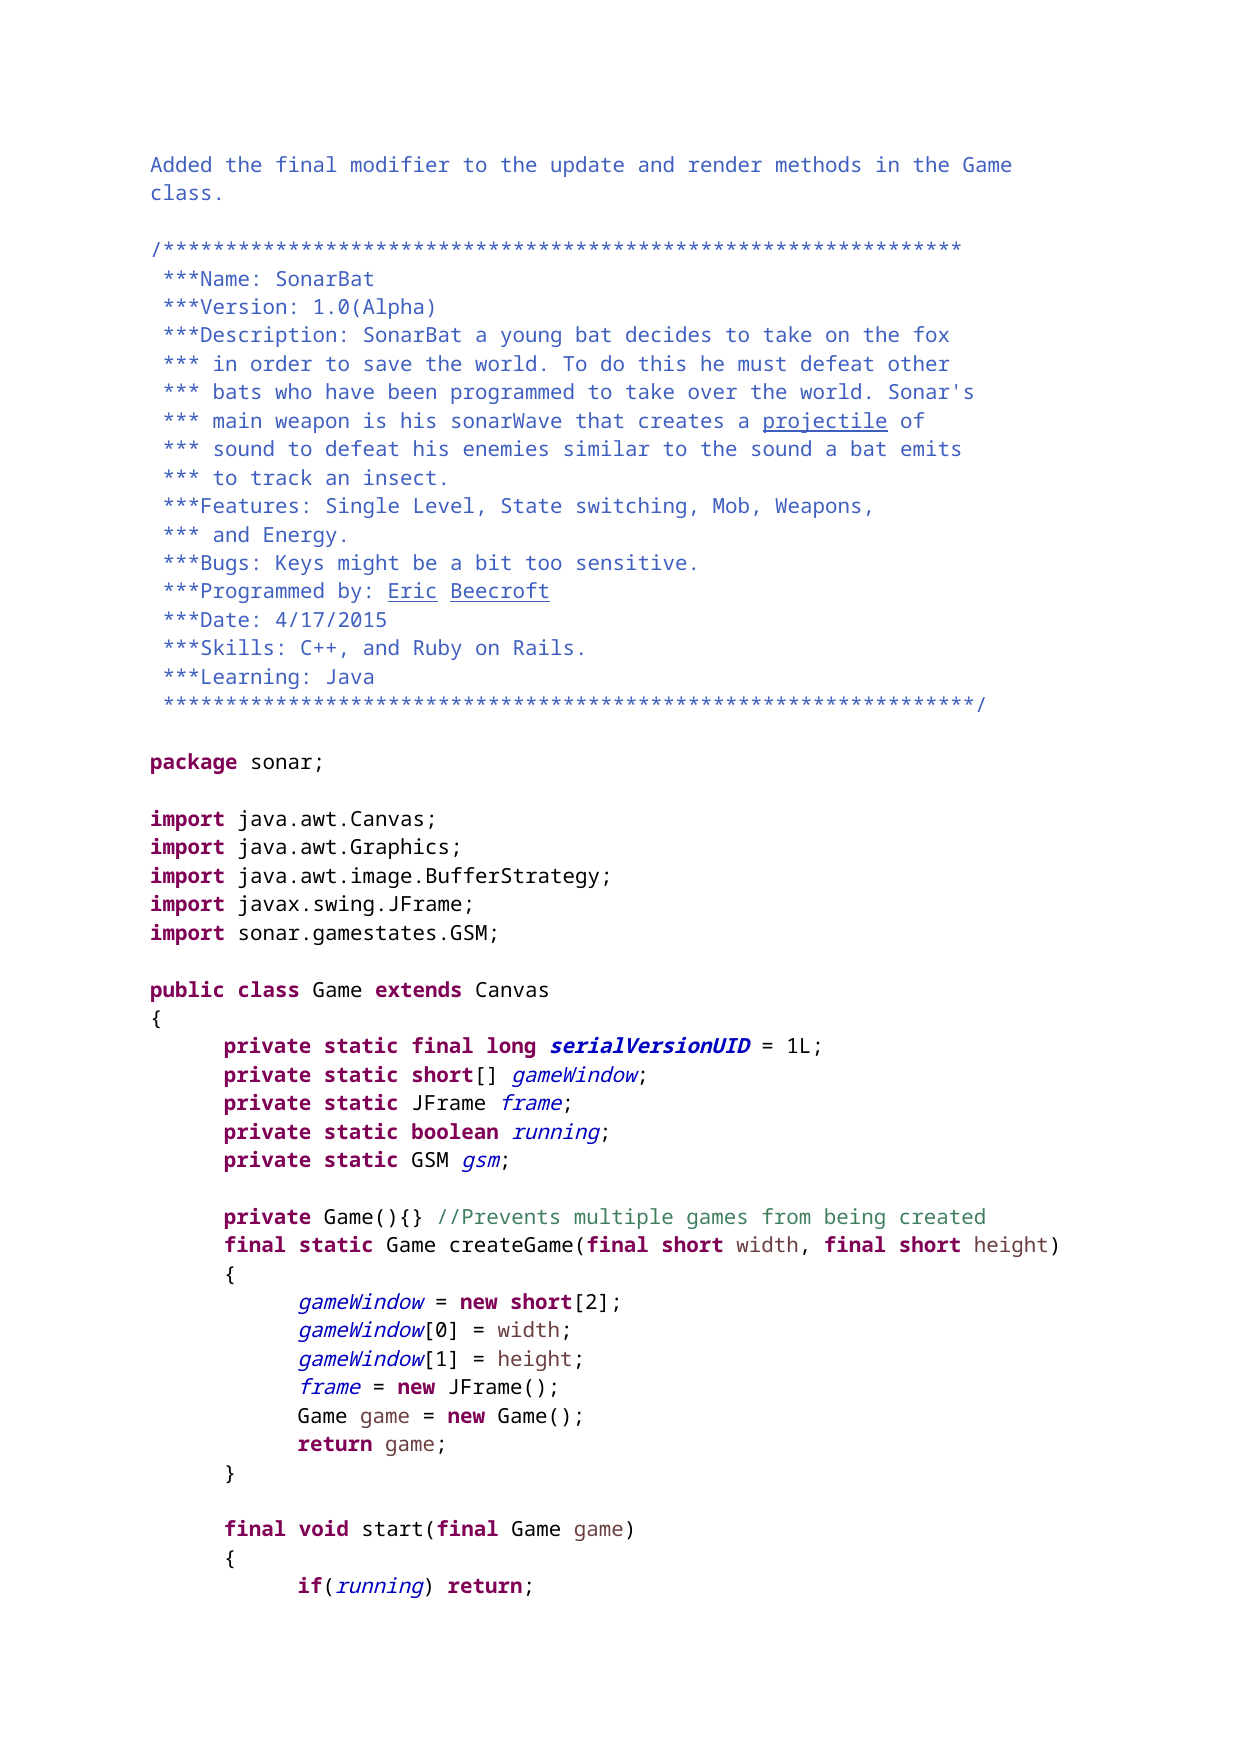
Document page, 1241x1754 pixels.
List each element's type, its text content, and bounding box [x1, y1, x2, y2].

text public class Game extends Canvas [150, 975, 1090, 1003]
text private Game(){} //Prevents multiple games from being created [150, 1202, 1090, 1230]
text *** and Energy. [150, 520, 1090, 548]
text ***Description: SonarBat a young bat decides to take on the fox [150, 321, 1090, 349]
text *** main weapon is his sonarWave that creates a projectile of [150, 406, 1090, 434]
text } [150, 1458, 1090, 1486]
text private static boolean running; [150, 1117, 1090, 1145]
text { [150, 1259, 1090, 1287]
text *** to track an insect. [150, 463, 1090, 491]
text private static GSM gsm; [150, 1145, 1090, 1174]
text gameWindow[0] = width; [150, 1316, 1090, 1344]
text ***Learning: Java [150, 662, 1090, 690]
text gameWindow[1] = height; [150, 1344, 1090, 1372]
text Added the final modifier to the update and render methods in the Game class. [150, 150, 1090, 207]
text *** in order to save the world. To do this he must defeat other [150, 349, 1090, 377]
text return game; [150, 1429, 1090, 1458]
text import java.awt.Graphics; [150, 832, 1090, 861]
text private static JFrame frame; [150, 1088, 1090, 1117]
text final void start(final Game game) [150, 1514, 1090, 1543]
text { [150, 1003, 1090, 1032]
text ***Skills: C++, and Ruby on Rails. [150, 633, 1090, 662]
text frame = new JFrame(); [150, 1372, 1090, 1401]
text ***Name: SonarBat [150, 264, 1090, 292]
text import javax.swing.JFrame; [150, 889, 1090, 918]
text ***Features: Single Level, State switching, Mob, Weapons, [150, 491, 1090, 520]
text ***Programmed by: Eric Beecroft [150, 577, 1090, 605]
text ***Version: 1.0(Alpha) [150, 292, 1090, 321]
text import sonar.gamestates.GSM; [150, 918, 1090, 946]
text ***Date: 4/17/2015 [150, 605, 1090, 633]
text import java.awt.Canvas; [150, 804, 1090, 832]
text Game game = new Game(); [150, 1401, 1090, 1429]
text ***Bugs: Keys might be a bit too sensitive. [150, 548, 1090, 577]
text *** bats who have been programmed to take over the world. Sonar's [150, 377, 1090, 406]
text *** sound to defeat his enemies similar to the sound a bat emits [150, 434, 1090, 463]
text /**************************************************************** [150, 235, 1090, 264]
text gameWindow = new short[2]; [150, 1287, 1090, 1316]
text *****************************************************************/ [150, 690, 1090, 719]
text package sonar; [150, 747, 1090, 776]
text private static short[] gameWindow; [150, 1060, 1090, 1088]
text if(running) return; [150, 1571, 1090, 1599]
text final static Game createGame(final short width, final short height) [150, 1230, 1090, 1259]
text { [150, 1543, 1090, 1571]
text import java.awt.image.BufferStrategy; [150, 861, 1090, 889]
text private static final long serialVersionUID = 1L; [150, 1032, 1090, 1060]
